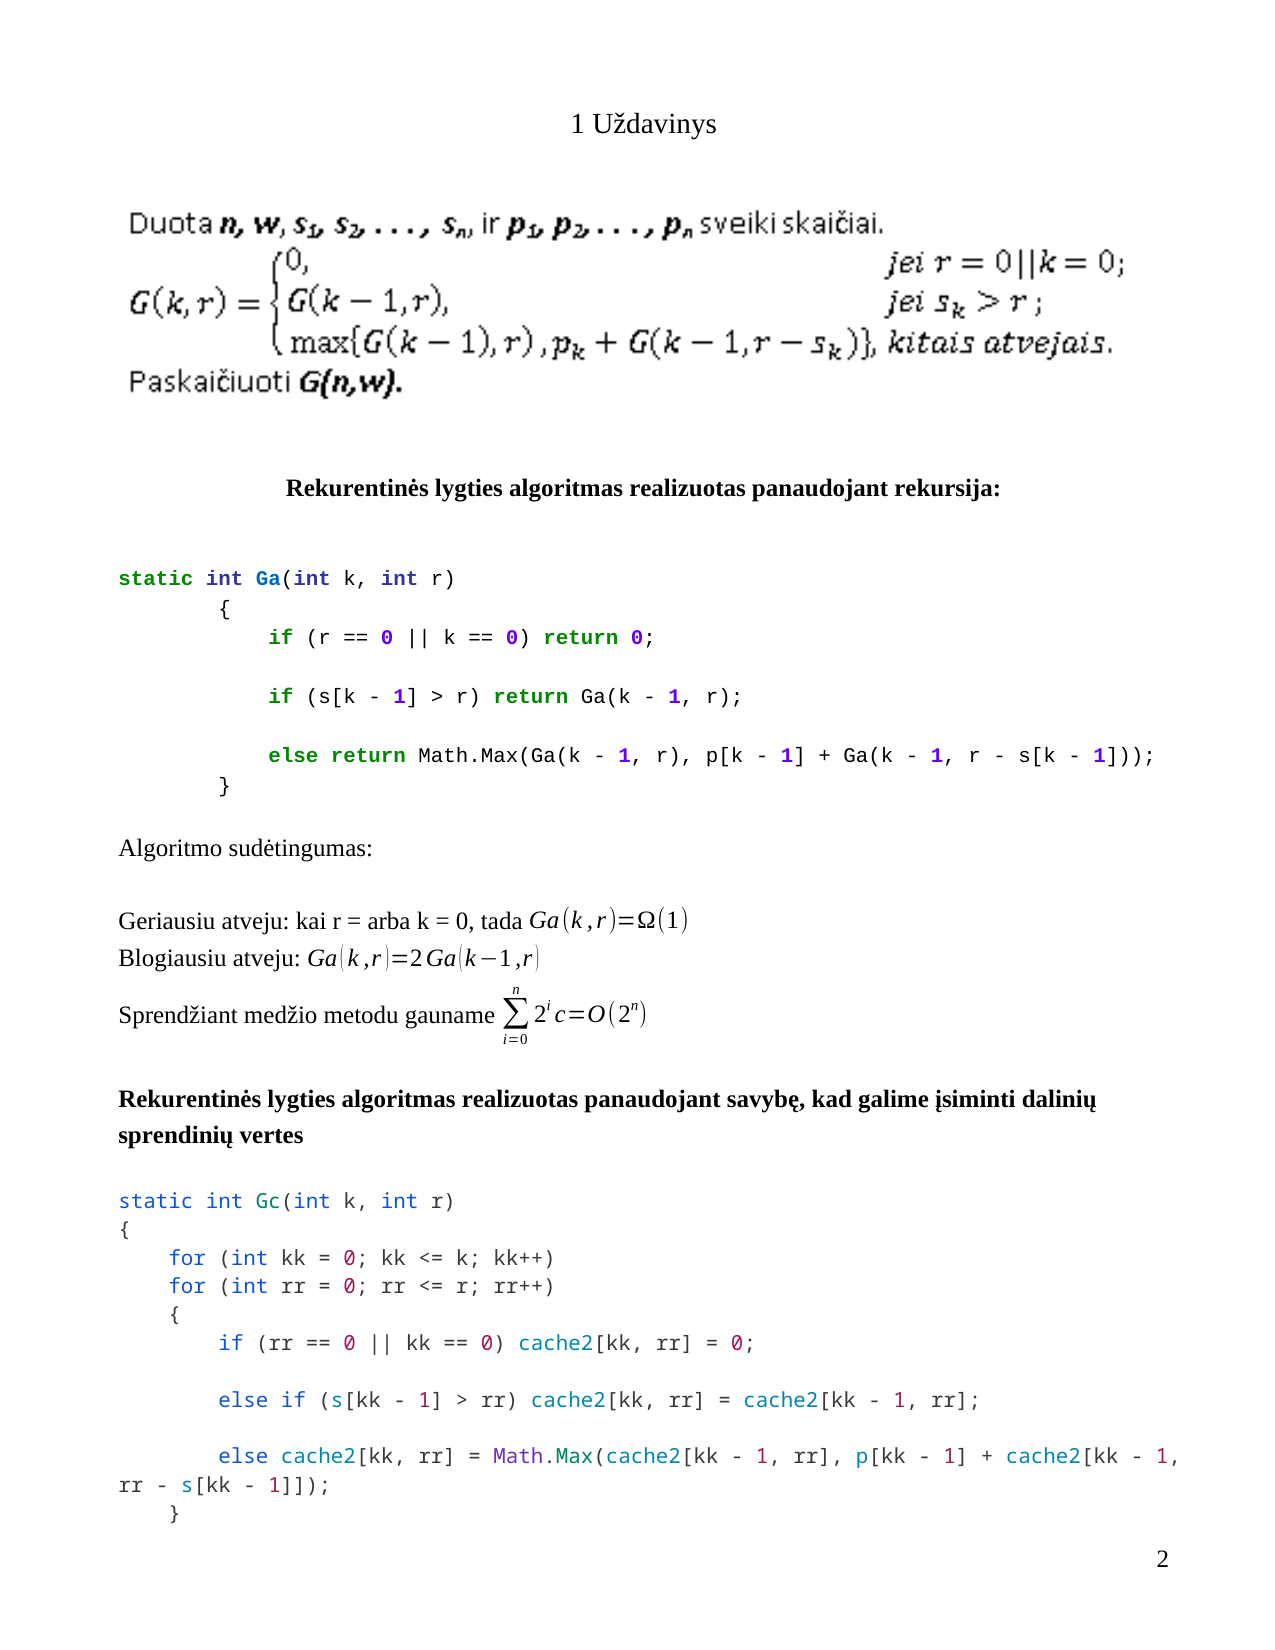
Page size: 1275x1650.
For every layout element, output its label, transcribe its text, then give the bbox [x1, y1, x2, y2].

text Rekurentinės lygties algoritmas realizuotas panaudojant savybę, kad galime įsiminti dalinių sprendinių vertes [118, 1084, 1196, 1149]
text if (r == 0 || k == 0) return 0; [118, 627, 1196, 651]
picture [118, 207, 1161, 429]
subtitle 1 Uždavinys [118, 106, 1169, 140]
subtitle Rekurentinės lygties algoritmas realizuotas panaudojant rekursija: [118, 473, 1169, 502]
text { [118, 598, 1196, 621]
text static int Ga(int k, int r) [118, 568, 1196, 592]
text } [118, 774, 1196, 798]
text Blogiausiu atveju: [118, 943, 1196, 973]
text Sprendžiant medžio metodu gauname [118, 980, 1196, 1048]
text if (s[k - 1] > r) return Ga(k - 1, r); [118, 686, 1196, 710]
text else return Math.Max(Ga(k - 1, r), p[k - 1] + Ga(k - 1, r - s[k - 1])); [118, 745, 1196, 769]
text Algoritmo sudėtingumas: [118, 833, 1196, 862]
text Geriausiu atveju: kai r = arba k = 0, tada [118, 905, 1196, 935]
